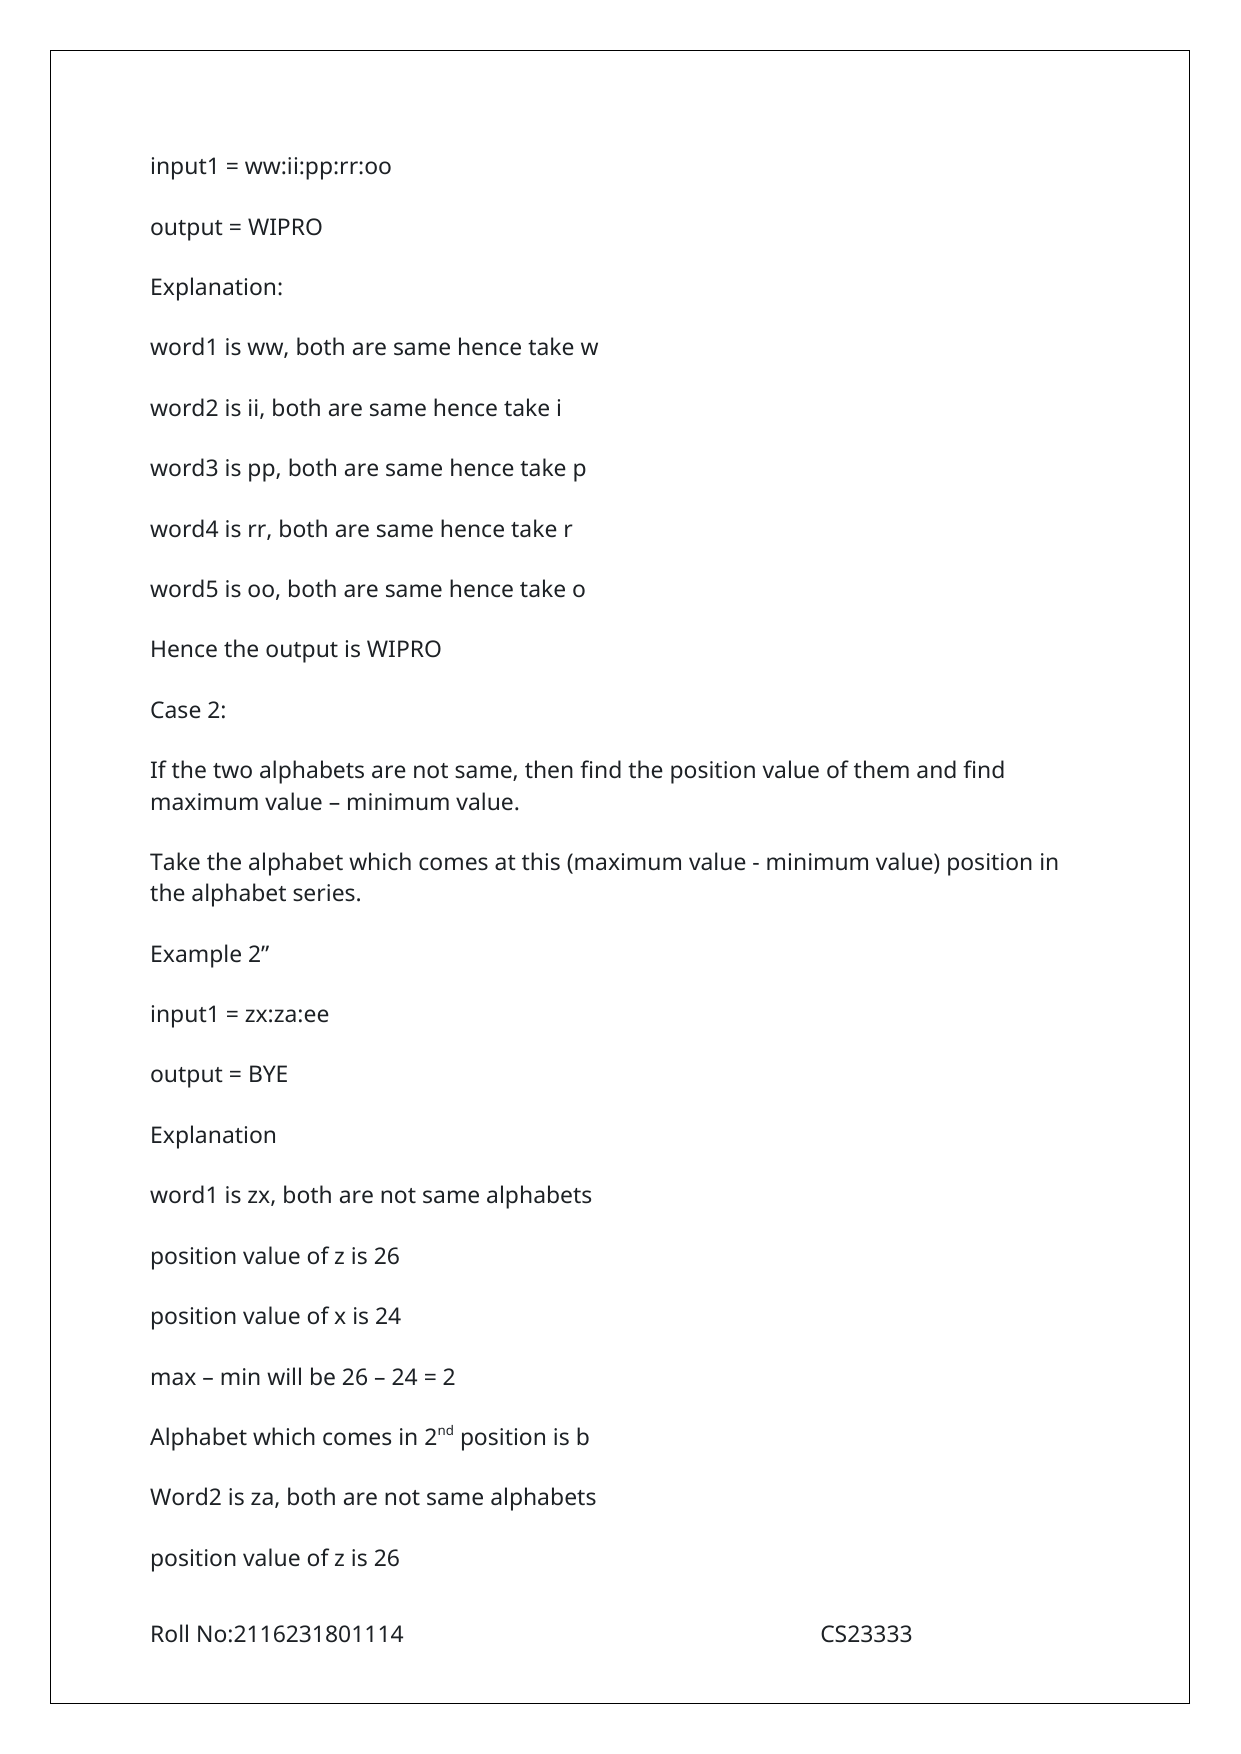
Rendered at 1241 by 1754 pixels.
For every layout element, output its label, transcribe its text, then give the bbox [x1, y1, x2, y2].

subtitle If the two alphabets are not same, then find the position value of them and find maximum value – minimum value. [150, 754, 1090, 817]
subtitle Hence the output is WIPRO [150, 633, 1090, 664]
subtitle word5 is oo, both are same hence take o [150, 573, 1090, 604]
subtitle word2 is ii, both are same hence take i [150, 392, 1090, 423]
subtitle Word2 is za, both are not same alphabets [150, 1481, 1090, 1512]
subtitle output = WIPRO [150, 210, 1090, 242]
subtitle Example 2” [150, 937, 1090, 969]
subtitle position value of x is 24 [150, 1300, 1090, 1331]
subtitle word4 is rr, both are same hence take r [150, 512, 1090, 544]
subtitle Take the alphabet which comes at this (maximum value - minimum value) position in the alphabet series. [150, 846, 1090, 908]
subtitle word1 is ww, both are same hence take w [150, 331, 1090, 362]
subtitle position value of z is 26 [150, 1542, 1090, 1573]
subtitle Alphabet which comes in 2nd position is b [150, 1421, 1090, 1452]
subtitle input1 = ww:ii:pp:rr:oo [150, 150, 1090, 181]
subtitle input1 = zx:za:ee [150, 998, 1090, 1029]
subtitle word3 is pp, both are same hence take p [150, 452, 1090, 483]
subtitle max – min will be 26 – 24 = 2 [150, 1360, 1090, 1392]
subtitle word1 is zx, both are not same alphabets [150, 1179, 1090, 1210]
subtitle Case 2: [150, 694, 1090, 725]
subtitle position value of z is 26 [150, 1239, 1090, 1271]
subtitle output = BYE [150, 1058, 1090, 1089]
subtitle Explanation: [150, 271, 1090, 302]
subtitle Explanation [150, 1119, 1090, 1150]
